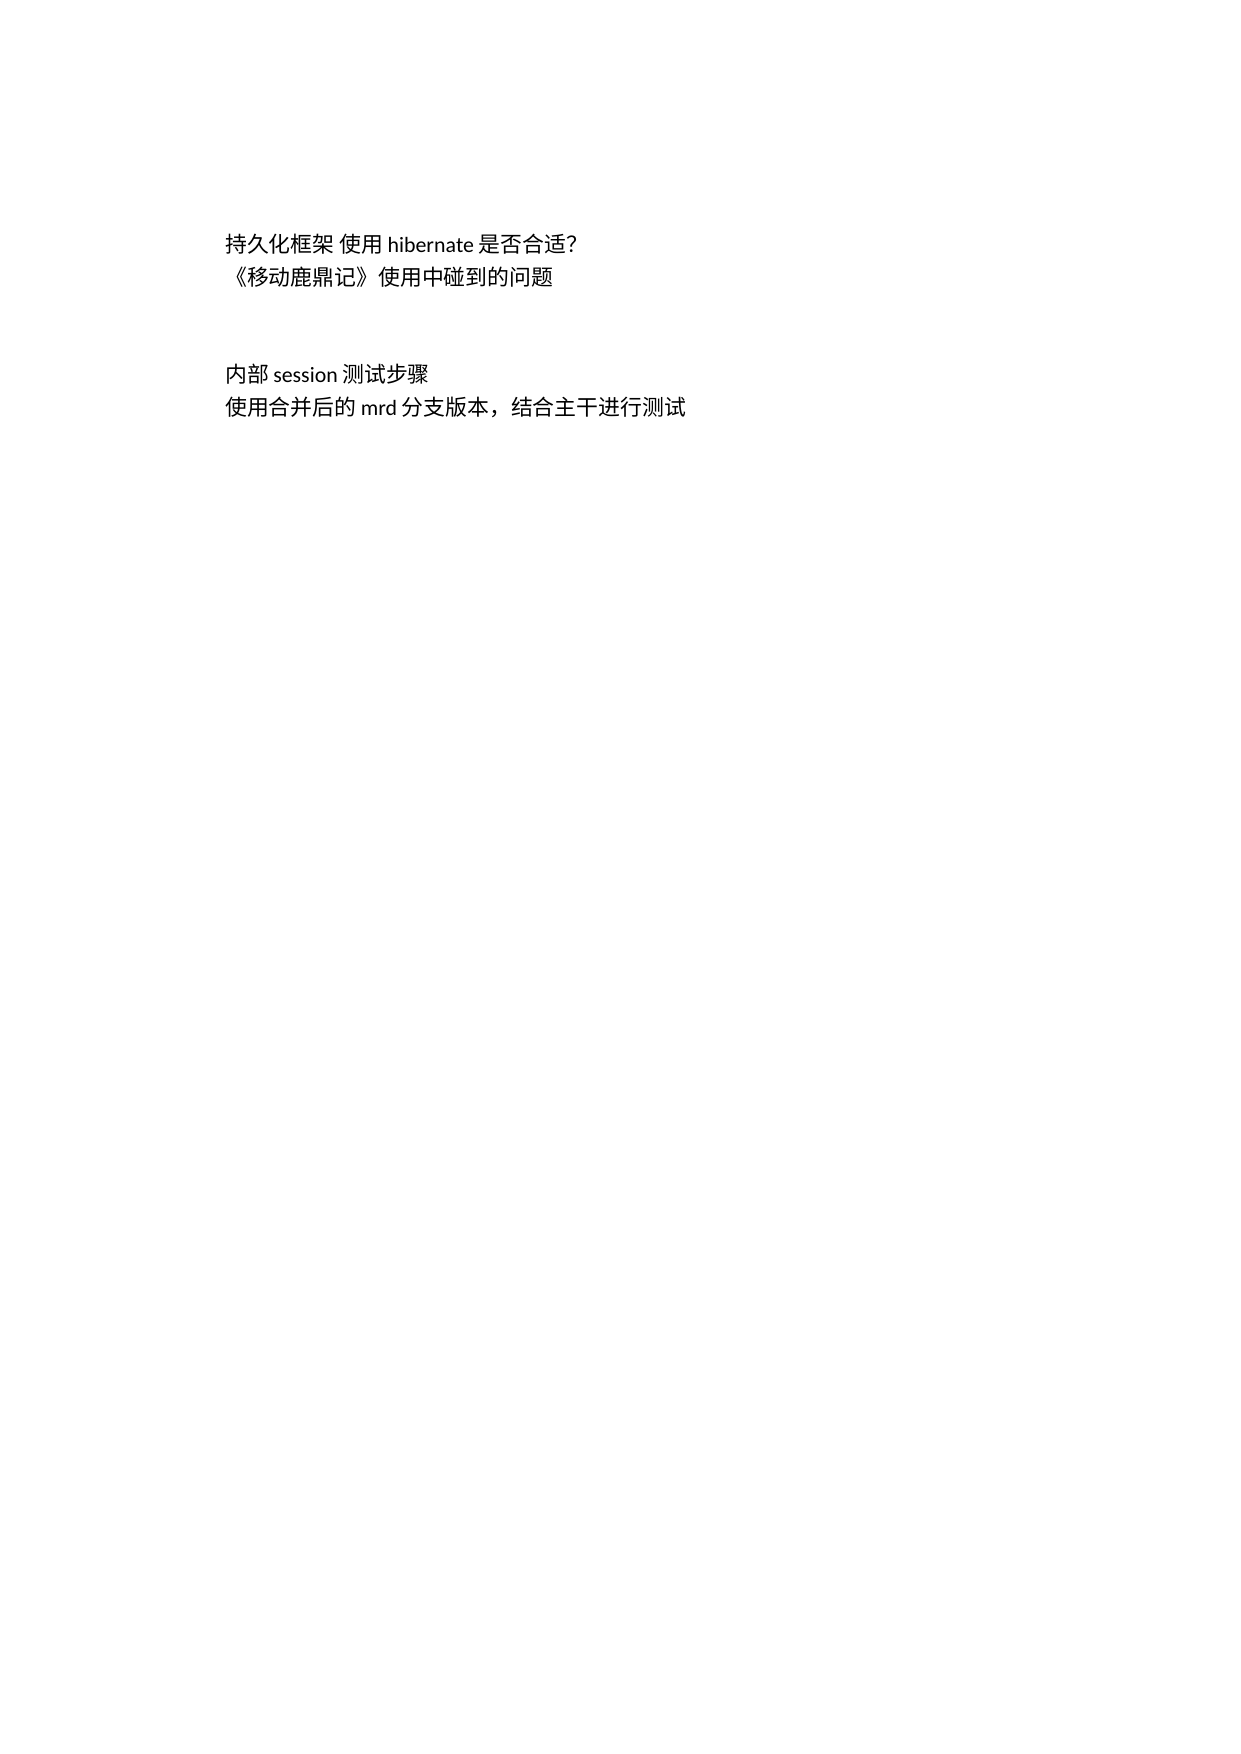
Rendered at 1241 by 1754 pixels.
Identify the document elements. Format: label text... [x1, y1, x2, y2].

list 《移动鹿鼎记》使用中碰到的问题 [225, 259, 1053, 292]
list 内部session测试步骤 [225, 357, 1053, 389]
list 使用合并后的mrd分支版本，结合主干进行测试 [225, 389, 1053, 422]
list 持久化框架 使用hibernate 是否合适？ [225, 227, 1053, 259]
